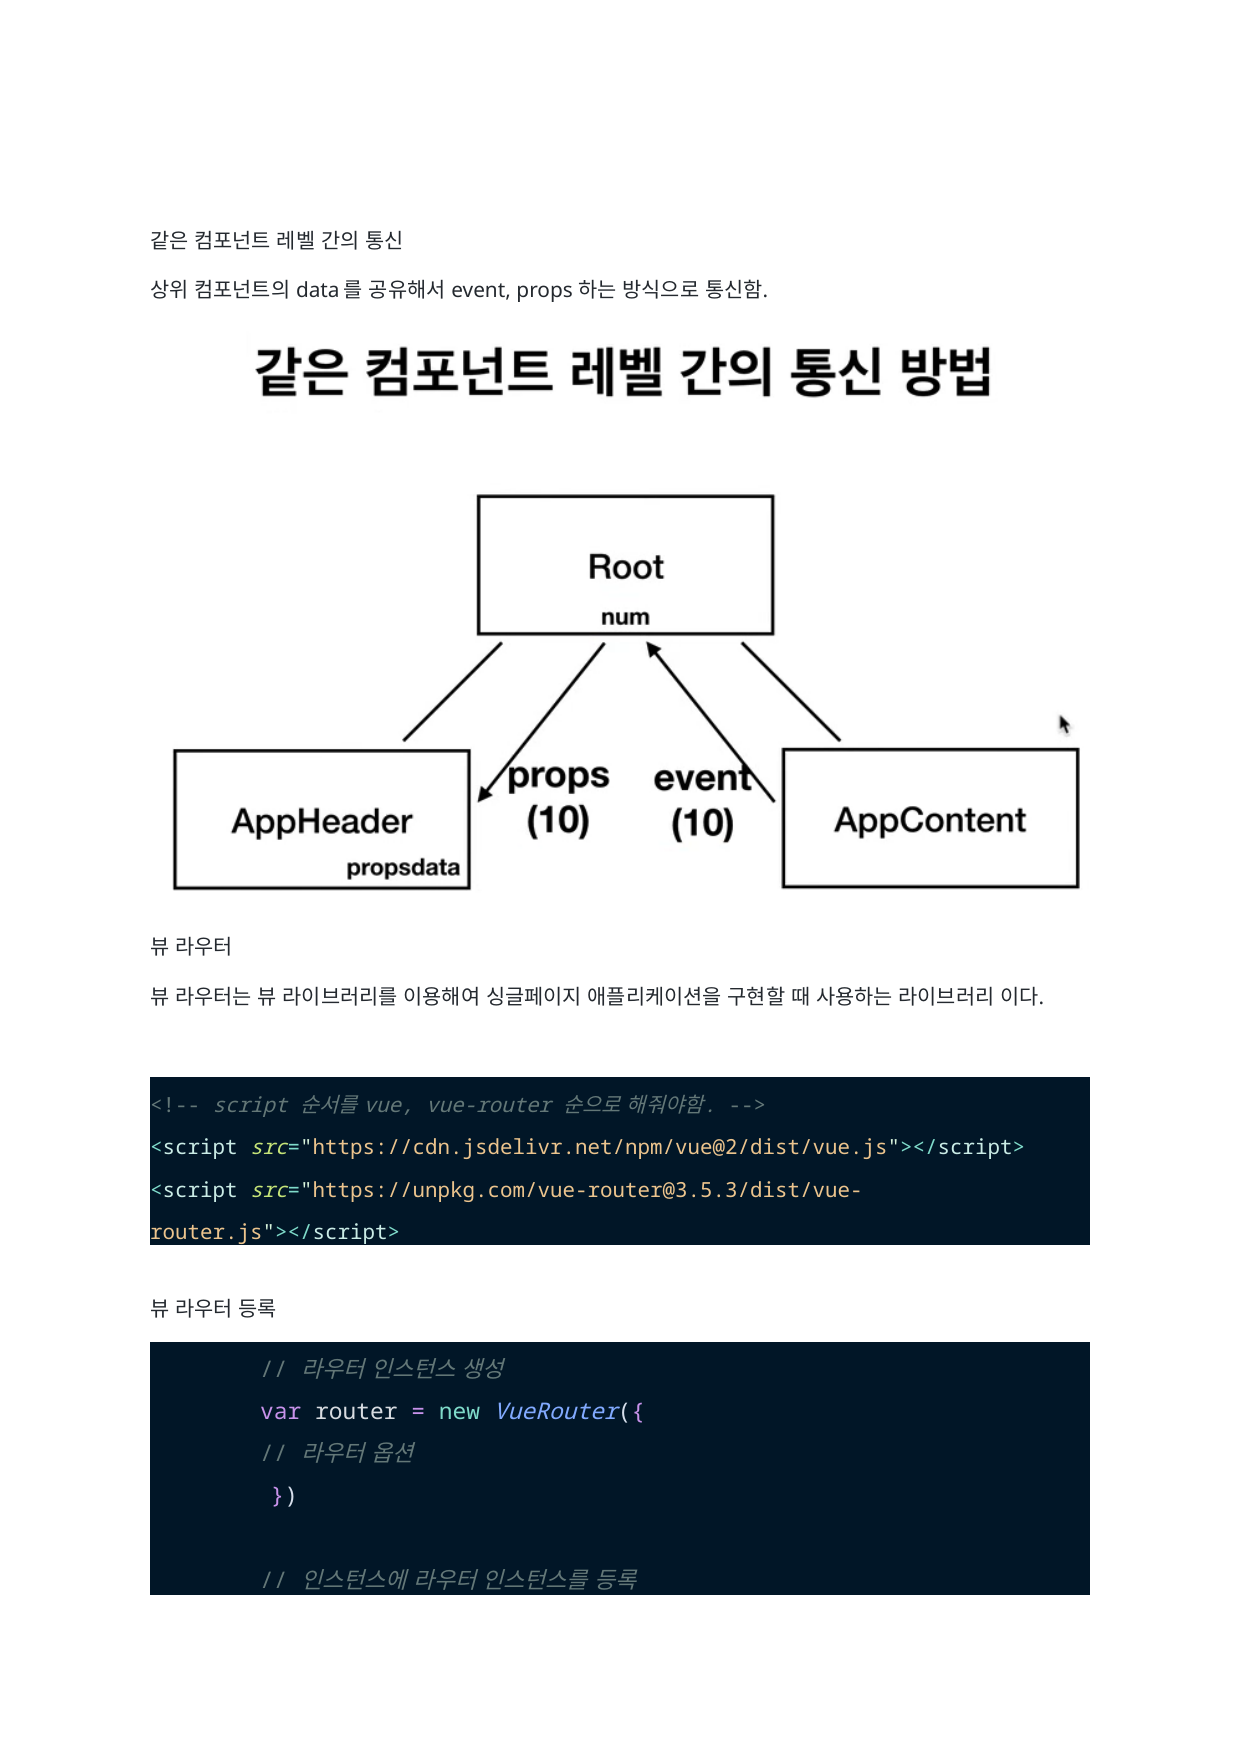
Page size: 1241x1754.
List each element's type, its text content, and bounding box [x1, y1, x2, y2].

text // 라우터 옵션 [150, 1426, 1090, 1468]
text }) [150, 1468, 1090, 1511]
text <script src="https://cdn.jsdelivr.net/npm/vue@2/dist/vue.js"></script> [150, 1119, 1090, 1161]
text <script src="https://unpkg.com/vue-router@3.5.3/dist/vue-router.js"></script> [150, 1161, 1090, 1245]
text 뷰 라우터 등록 [150, 1293, 1090, 1323]
text 상위 컴포넌트의 data를 공유해서 event, props 하는 방식으로 통신함. [150, 274, 1090, 304]
picture [150, 323, 1091, 912]
text 뷰 라우터는 뷰 라이브러리를 이용해여 싱글페이지 애플리케이션을 구현할 때 사용하는 라이브러리 이다. [150, 980, 1090, 1010]
text 뷰 라우터 [150, 931, 1090, 961]
text 같은 컴포넌트 레벨 간의 통신 [150, 224, 1090, 255]
text var router = new VueRouter({ [150, 1384, 1090, 1426]
text <!-- script 순서를 vue, vue-router 순으로 해줘야함. --> [150, 1077, 1090, 1119]
text // 라우터 인스턴스 생성 [150, 1342, 1090, 1384]
text // 인스턴스에 라우터 인스턴스를 등록 [150, 1553, 1090, 1595]
